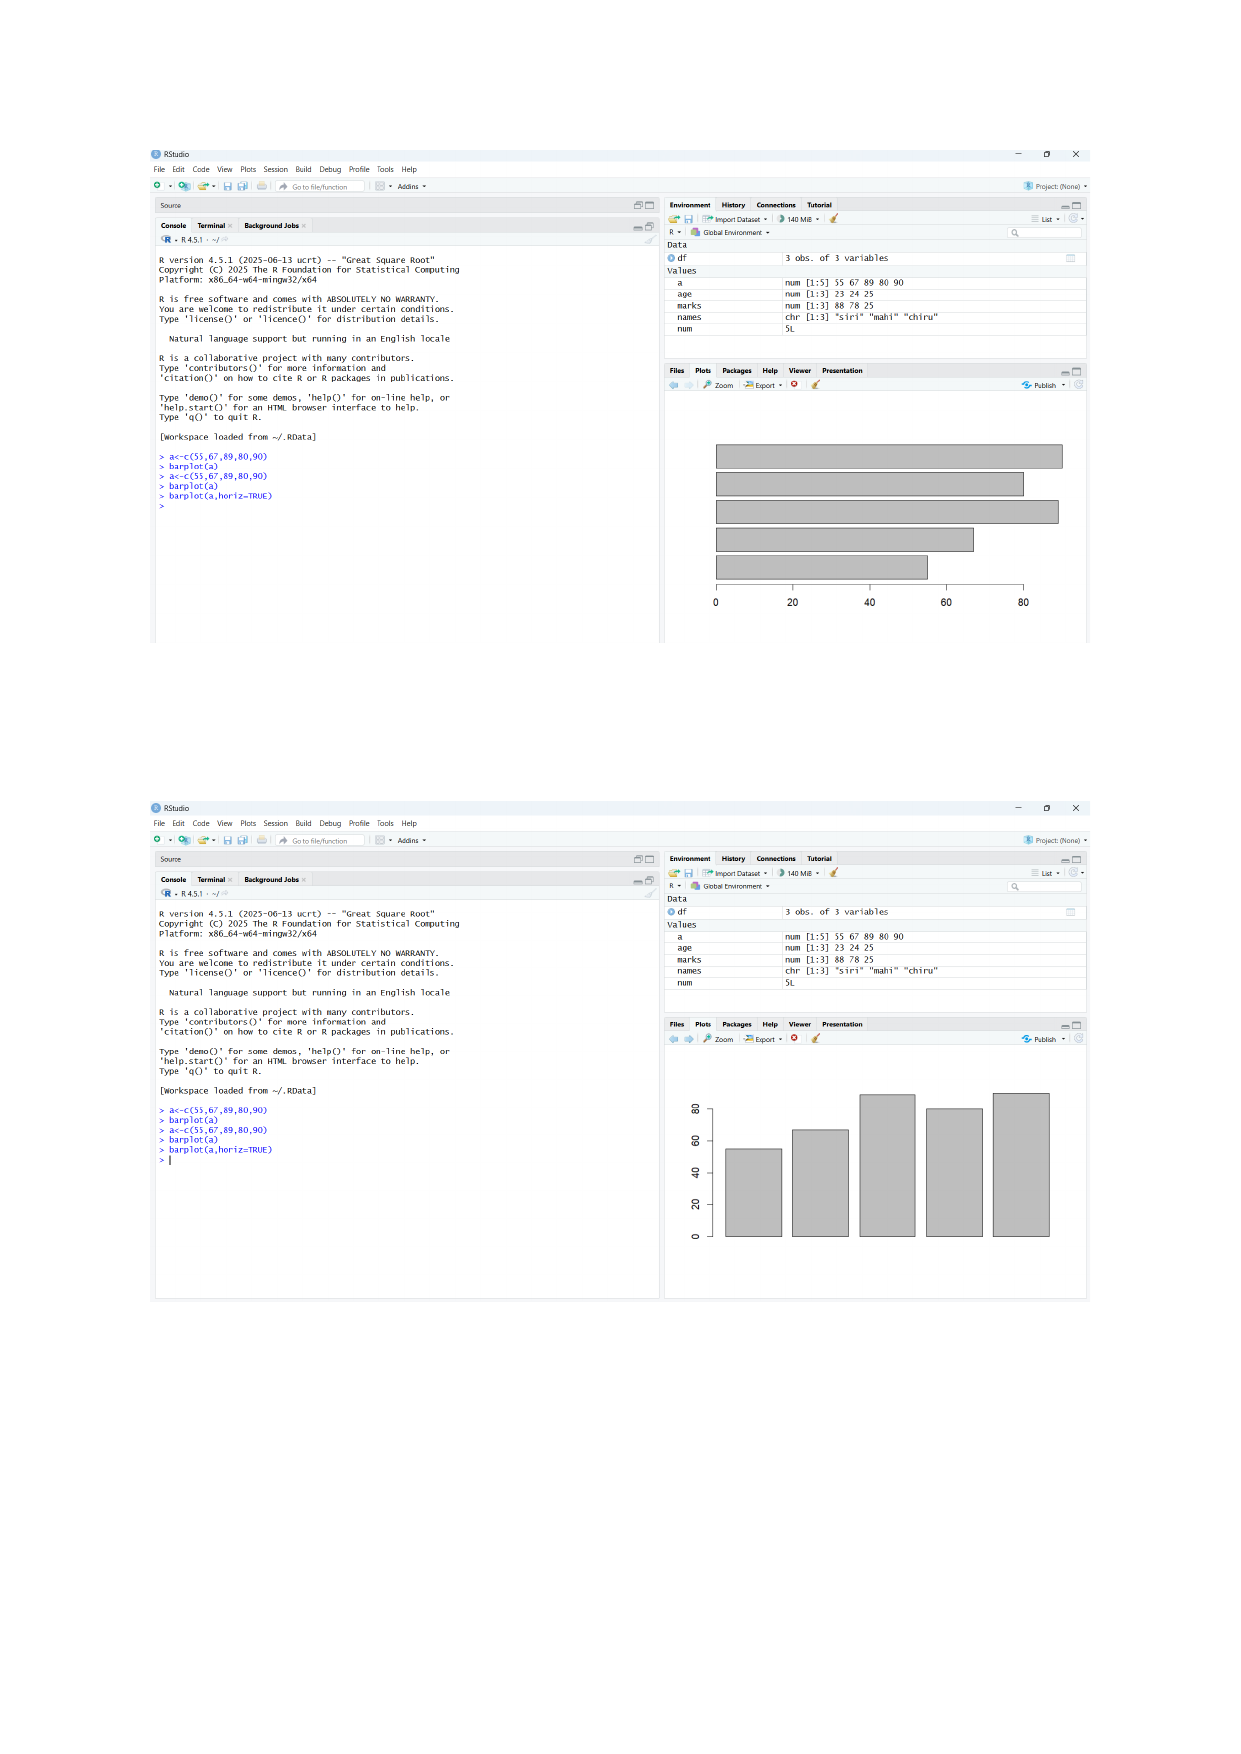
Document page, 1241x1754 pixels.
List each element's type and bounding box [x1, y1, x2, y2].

picture [150, 150, 1091, 643]
picture [150, 801, 1091, 1302]
